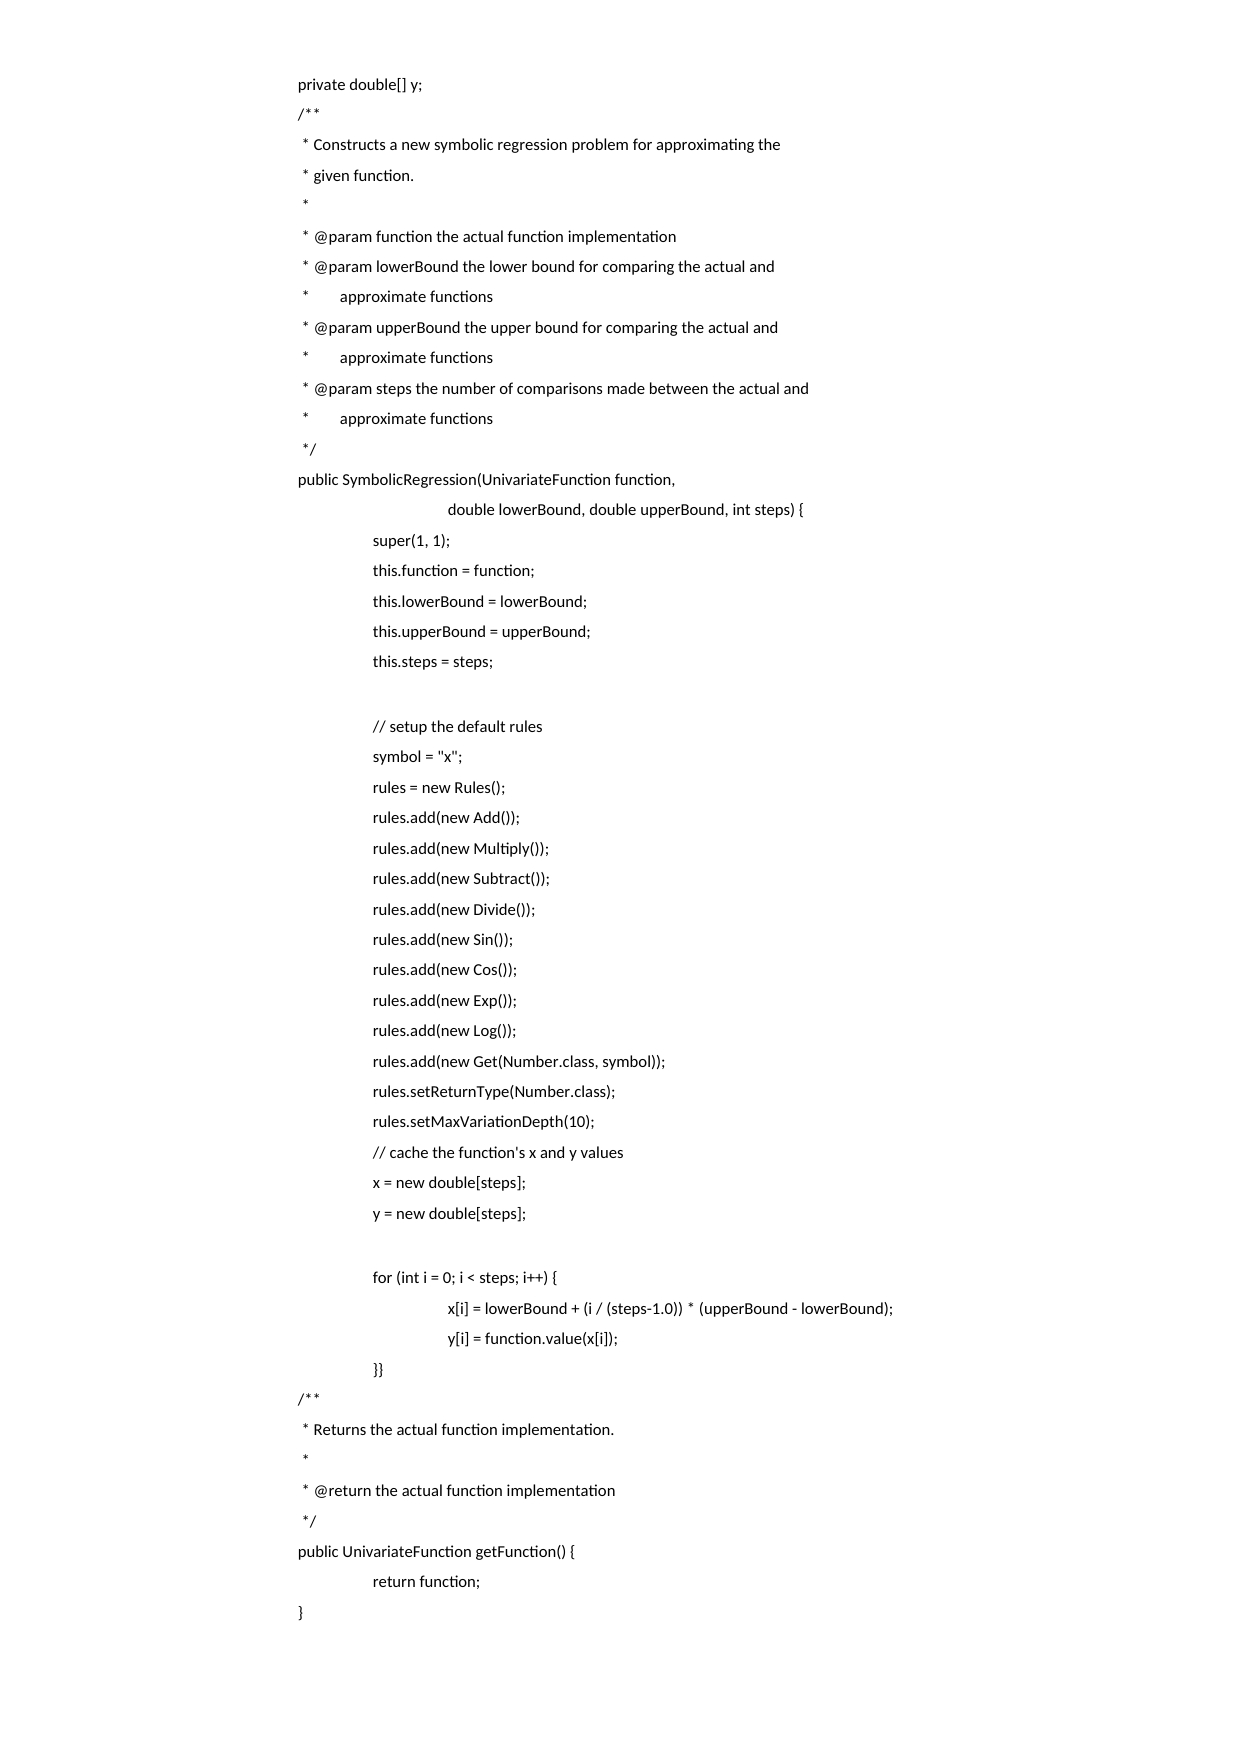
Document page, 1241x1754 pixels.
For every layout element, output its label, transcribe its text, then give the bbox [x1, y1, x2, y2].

text this.lowerBound = lowerBound; [148, 591, 1152, 611]
text x[i] = lowerBound + (i / (steps-1.0)) * (upperBound - lowerBound); [148, 1298, 1152, 1318]
text }} [148, 1359, 1152, 1379]
text rules.add(new Log()); [148, 1021, 1152, 1041]
text * Returns the actual function implementation. [148, 1420, 1152, 1440]
text rules.add(new Add()); [148, 808, 1152, 828]
text y = new double[steps]; [148, 1203, 1152, 1223]
text } [148, 1602, 1152, 1622]
text public UnivariateFunction getFunction() { [148, 1541, 1152, 1562]
text * approximate functions [148, 348, 1152, 368]
text rules.add(new Divide()); [148, 899, 1152, 919]
text rules.setMaxVariationDepth(10); [148, 1112, 1152, 1132]
text * @param upperBound the upper bound for comparing the actual and [148, 317, 1152, 337]
text this.function = function; [148, 561, 1152, 581]
text // cache the function's x and y values [148, 1142, 1152, 1162]
text rules = new Rules(); [148, 777, 1152, 797]
text x = new double[steps]; [148, 1173, 1152, 1193]
text * approximate functions [148, 408, 1152, 429]
text double lowerBound, double upperBound, int steps) { [148, 500, 1152, 520]
text // setup the default rules [148, 716, 1152, 737]
text /** [148, 1389, 1152, 1409]
text y[i] = function.value(x[i]); [148, 1328, 1152, 1349]
text * @param function the actual function implementation [148, 226, 1152, 246]
text rules.add(new Subtract()); [148, 868, 1152, 889]
text * @param lowerBound the lower bound for comparing the actual and [148, 256, 1152, 277]
text * approximate functions [148, 287, 1152, 307]
text public SymbolicRegression(UnivariateFunction function, [148, 469, 1152, 489]
text */ [148, 1511, 1152, 1531]
text super(1, 1); [148, 530, 1152, 550]
text rules.setReturnType(Number.class); [148, 1081, 1152, 1102]
text rules.add(new Cos()); [148, 960, 1152, 980]
text private double[] y; [148, 74, 1152, 94]
text /** [148, 104, 1152, 124]
text this.steps = steps; [148, 652, 1152, 672]
text * @param steps the number of comparisons made between the actual and [148, 378, 1152, 398]
text * @return the actual function implementation [148, 1481, 1152, 1501]
text symbol = "x"; [148, 747, 1152, 767]
text rules.add(new Get(Number.class, symbol)); [148, 1051, 1152, 1071]
text */ [148, 439, 1152, 459]
text rules.add(new Sin()); [148, 929, 1152, 949]
text * [148, 196, 1152, 216]
text * [148, 1450, 1152, 1470]
text rules.add(new Exp()); [148, 990, 1152, 1010]
text rules.add(new Multiply()); [148, 838, 1152, 858]
text for (int i = 0; i < steps; i++) { [148, 1268, 1152, 1288]
text this.upperBound = upperBound; [148, 621, 1152, 642]
text return function; [148, 1572, 1152, 1592]
text * given function. [148, 165, 1152, 185]
text * Constructs a new symbolic regression problem for approximating the [148, 135, 1152, 155]
